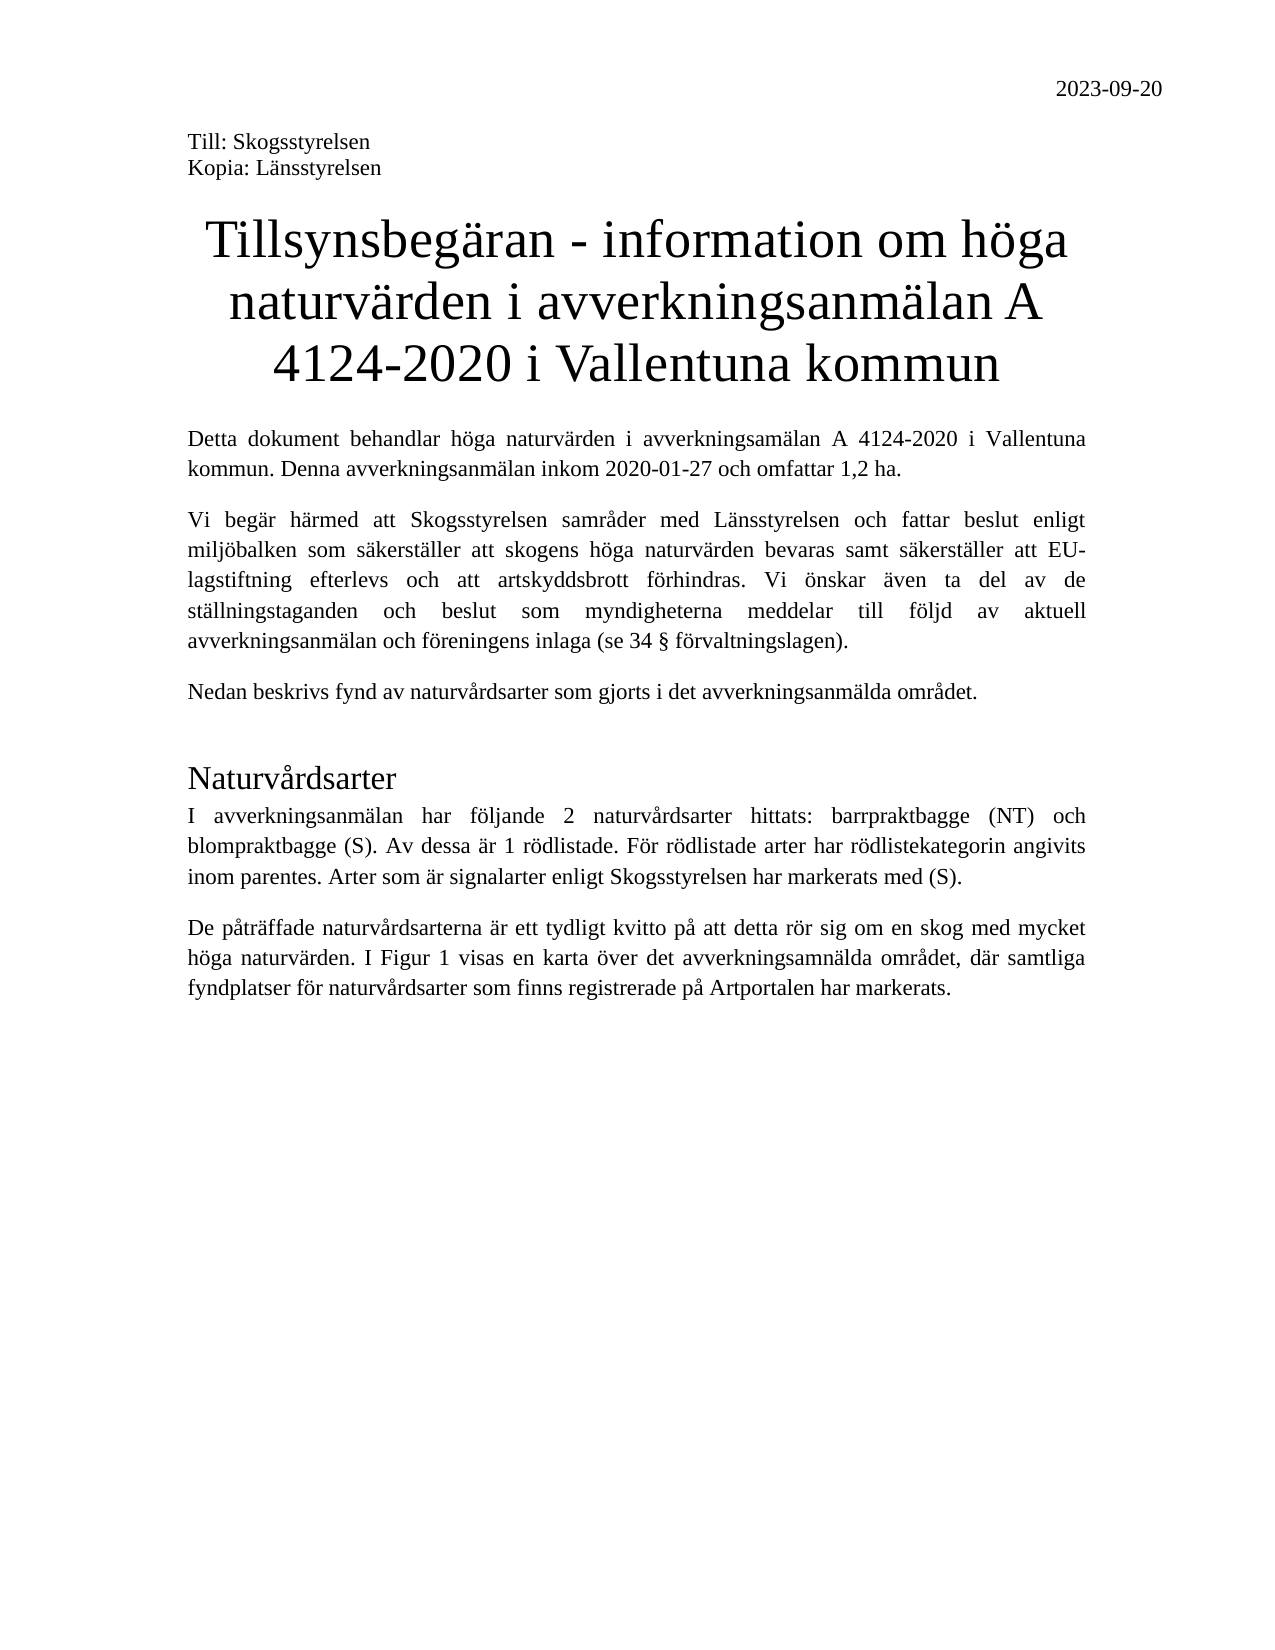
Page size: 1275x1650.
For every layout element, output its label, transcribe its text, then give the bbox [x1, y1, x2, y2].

text Vi begär härmed att Skogsstyrelsen samråder med Länsstyrelsen och fattar beslut enligt miljöbalken som säkerställer att skogens höga naturvärden bevaras samt säkerställer att EU-lagstiftning efterlevs och att artskyddsbrott förhindras. Vi önskar även ta del av de ställningstaganden och beslut som myndigheterna meddelar till följd av aktuell avverkningsanmälan och föreningens inlaga (se 34 § förvaltningslagen). [187, 506, 1087, 653]
title Tillsynsbegäran - information om höga naturvärden i avverkningsanmälan A 4124-2020 i Vallentuna kommun [187, 207, 1087, 394]
subtitle Naturvårdsarter [187, 758, 1087, 797]
text Nedan beskrivs fynd av naturvårdsarter som gjorts i det avverkningsanmälda området. [187, 678, 1087, 704]
text I avverkningsanmälan har följande 2 naturvårdsarter hittats: barrpraktbagge (NT) och blompraktbagge (S). Av dessa är 1 rödlistade. För rödlistade arter har rödlistekategorin angivits inom parentes. Arter som är signalarter enligt Skogsstyrelsen har markerats med (S). [187, 802, 1087, 889]
text De påträffade naturvårdsarterna är ett tydligt kvitto på att detta rör sig om en skog med mycket höga naturvärden. I Figur 1 visas en karta över det avverkningsamnälda området, där samtliga fyndplatser för naturvårdsarter som finns registrerade på Artportalen har markerats. [187, 914, 1087, 1001]
text Detta dokument behandlar höga naturvärden i avverkningsamälan A 4124-2020 i Vallentuna kommun. Denna avverkningsanmälan inkom 2020-01-27 och omfattar 1,2 ha. [187, 425, 1087, 481]
